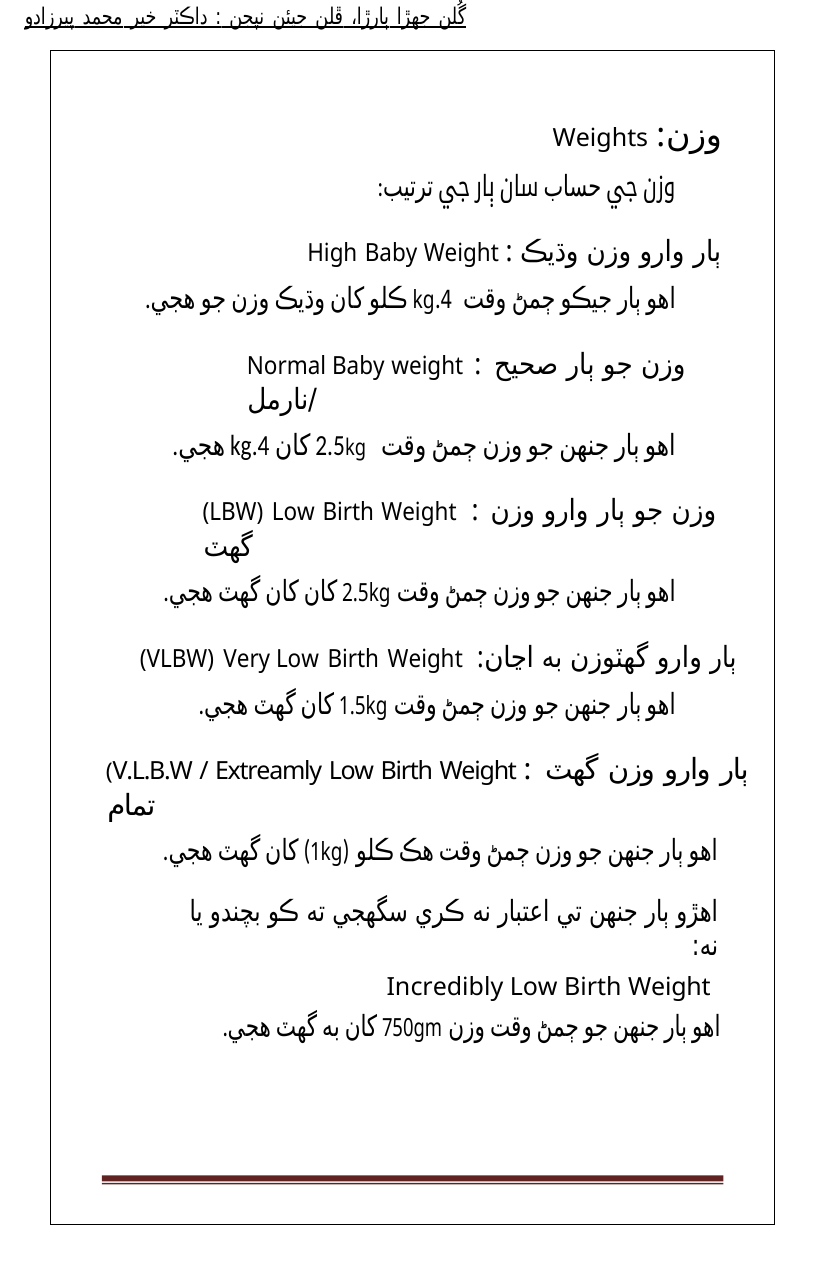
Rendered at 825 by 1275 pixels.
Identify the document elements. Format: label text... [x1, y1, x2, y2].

text اهڙو ٻار جنهن تي اعتبار نه ڪري سگهجي ته ڪو بچندو يا نه: [168, 895, 718, 963]
text وزن جي حساب سان ٻار جي ترتيب: [168, 168, 676, 204]
text اهو ٻار جيڪو ڄمڻ وقت 4.kg ڪلو کان وڌيڪ وزن جو هجي. [95, 281, 676, 316]
text اهو ٻار جنهن جو ڄمڻ وقت وزن 750gm کان به گهٽ هجي. [168, 1008, 721, 1043]
text (LBW) Low Birth Weight :وزن جو ٻار وارو وزن گهٽ [202, 489, 750, 563]
text اهو ٻار جنهن جو وزن ڄمڻ وقت 2.5kg کان کان گهٽ هجي. [95, 573, 676, 609]
text اهو ٻار جنهن جو وزن ڄمڻ وقت 1.5kg کان گهٽ هجي. [168, 686, 676, 721]
text Normal Baby weight :وزن جو ٻار صحيح /نارمل [247, 343, 750, 417]
text اهو ٻار جنهن جو وزن ڄمڻ وقت هڪ ڪلو (1kg) کان گهٽ هجي. [95, 832, 717, 868]
text Incredibly Low Birth Weight [168, 969, 711, 1003]
text Weights :وزن [168, 111, 721, 157]
text اهو ٻار جنهن جو وزن ڄمڻ وقت 2.5kg کان 4.kg هجي. [168, 427, 676, 462]
text High Baby Weight : ٻار وارو وزن وڌيڪ [168, 231, 721, 270]
text (V.L.B.W / Extreamly Low Birth Weight :ٻار وارو وزن گهٽ تمام [106, 748, 750, 822]
text (VLBW) Very Low Birth Weight :ٻار وارو گهٽوزن به اڃان [139, 636, 750, 676]
